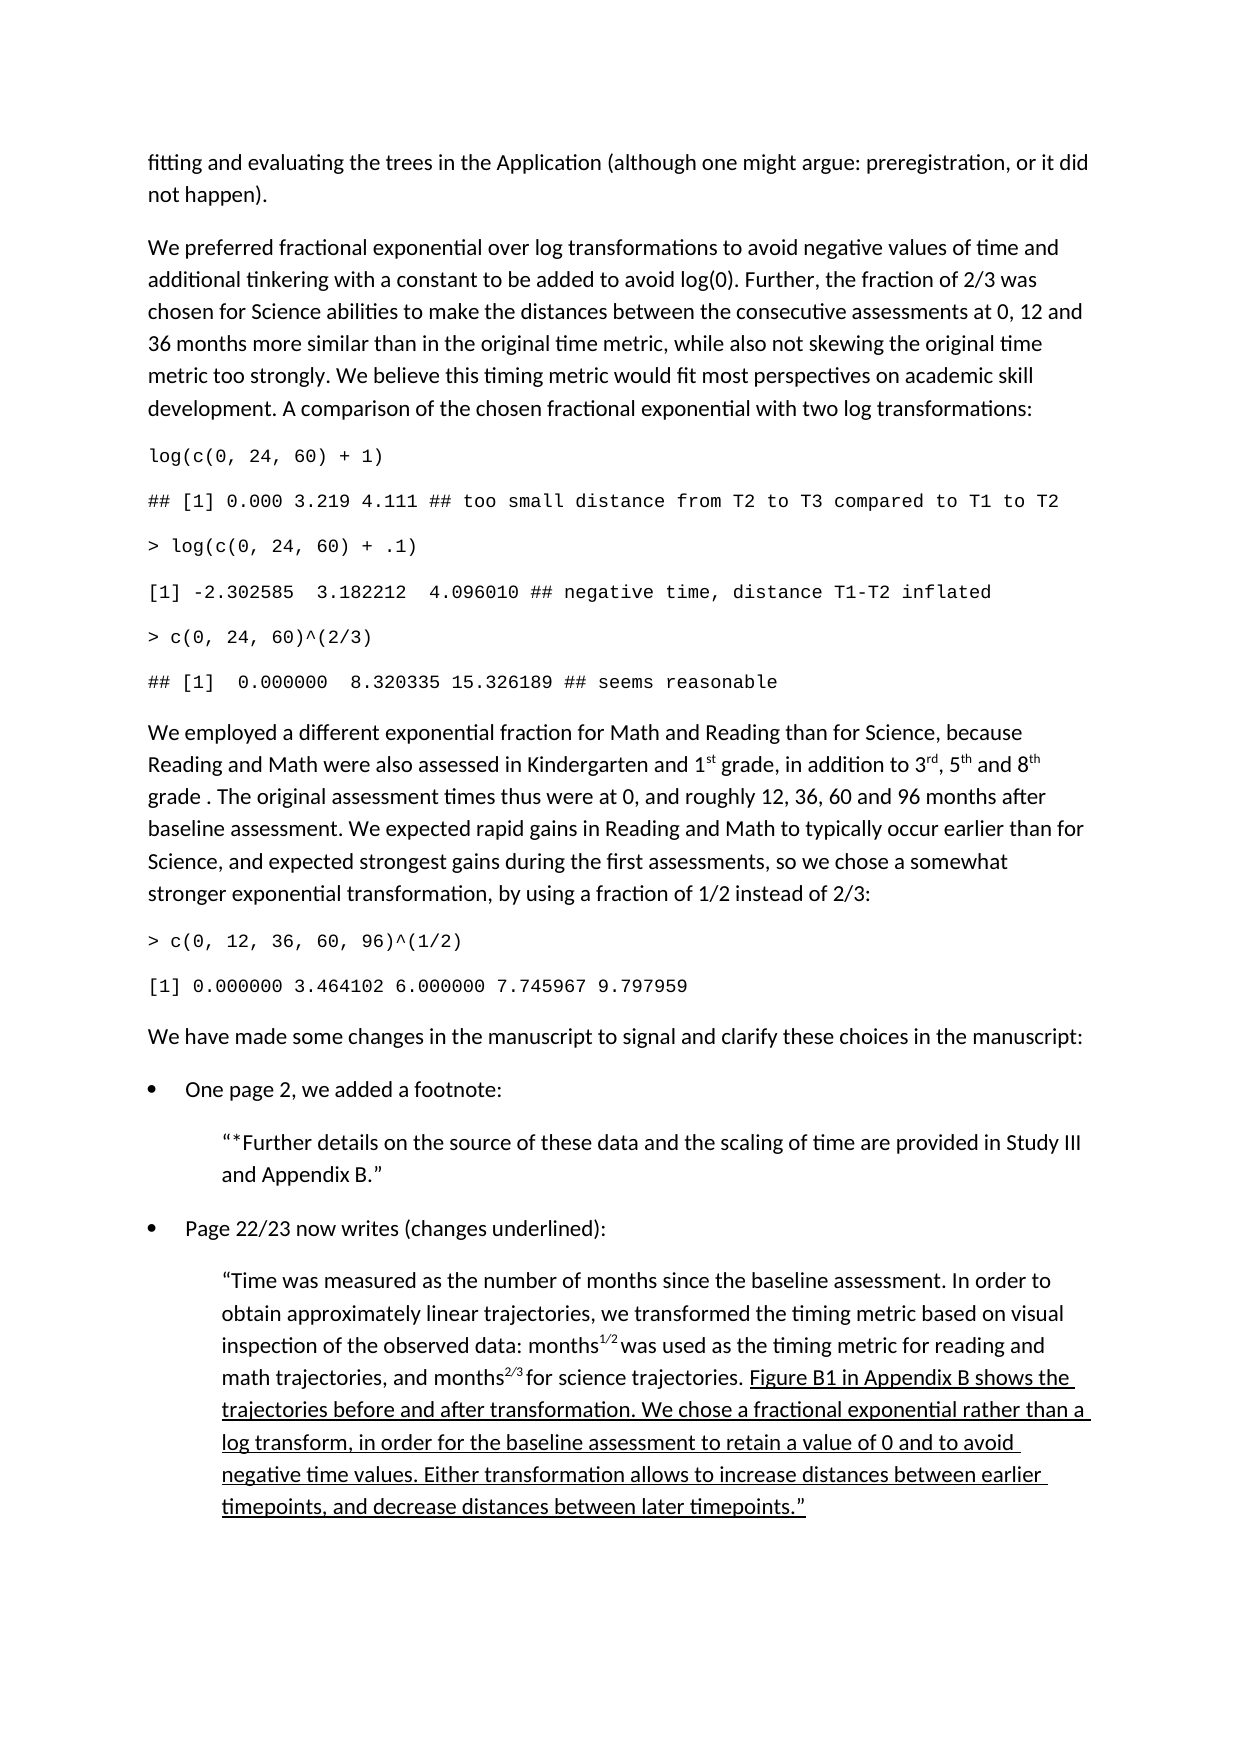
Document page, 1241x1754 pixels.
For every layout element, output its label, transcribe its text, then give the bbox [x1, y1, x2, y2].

text ## [1] 0.000 3.219 4.111 ## too small distance from T2 to T3 compared to T1 to T2 [148, 492, 1093, 513]
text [148, 148, 1093, 208]
text > c(0, 24, 60)^(2/3) [148, 628, 1093, 649]
text “Time was measured as the number of months since the baseline assessment. In order to obtain approximately linear trajectories, we transformed the timing metric based on visual inspection of the observed data: months1/2 was used as the timing metric for reading and math trajectories, and months2/3 for science trajectories. Figure B1 in Appendix B shows the trajectories before and after transformation. We chose a fractional exponential rather than a log transform, in order for the baseline assessment to retain a value of 0 and to avoid negative time values. Either transformation allows to increase distances between earlier timepoints, and decrease distances between later timepoints.” [221, 1267, 1093, 1520]
list Page 22/23 now writes (changes underlined): [148, 1214, 1093, 1242]
text [1] 0.000000 3.464102 6.000000 7.745967 9.797959 [148, 977, 1093, 998]
text log(c(0, 24, 60) + 1) [148, 447, 1093, 468]
text We preferred fractional exponential over log transformations to avoid negative values of time and additional tinkering with a constant to be added to avoid log(0). Further, the fraction of 2/3 was chosen for Science abilities to make the distances between the consecutive assessments at 0, 12 and 36 months more similar than in the original time metric, while also not skewing the original time metric too strongly. We believe this timing metric would fit most perspectives on academic skill development. A comparison of the chosen fractional exponential with two log transformations: [148, 233, 1093, 422]
text > log(c(0, 24, 60) + .1) [148, 537, 1093, 558]
text [1] -2.302585 3.182212 4.096010 ## negative time, distance T1-T2 inflated [148, 582, 1093, 604]
list One page 2, we added a footnote: [148, 1075, 1093, 1103]
text We have made some changes in the manuscript to signal and clarify these choices in the manuscript: [148, 1022, 1093, 1050]
text “*Further details on the source of these data and the scaling of time are provided in Study III and Appendix B.” [221, 1128, 1093, 1189]
text ## [1] 0.000000 8.320335 15.326189 ## seems reasonable [148, 673, 1093, 694]
text We employed a different exponential fraction for Math and Reading than for Science, because Reading and Math were also assessed in Kindergarten and 1st grade, in addition to 3rd, 5th and 8th grade . The original assessment times thus were at 0, and roughly 12, 36, 60 and 96 months after baseline assessment. We expected rapid gains in Reading and Math to typically occur earlier than for Science, and expected strongest gains during the first assessments, so we chose a somewhat stronger exponential transformation, by using a fraction of 1/2 instead of 2/3: [148, 718, 1093, 907]
text > c(0, 12, 36, 60, 96)^(1/2) [148, 932, 1093, 953]
